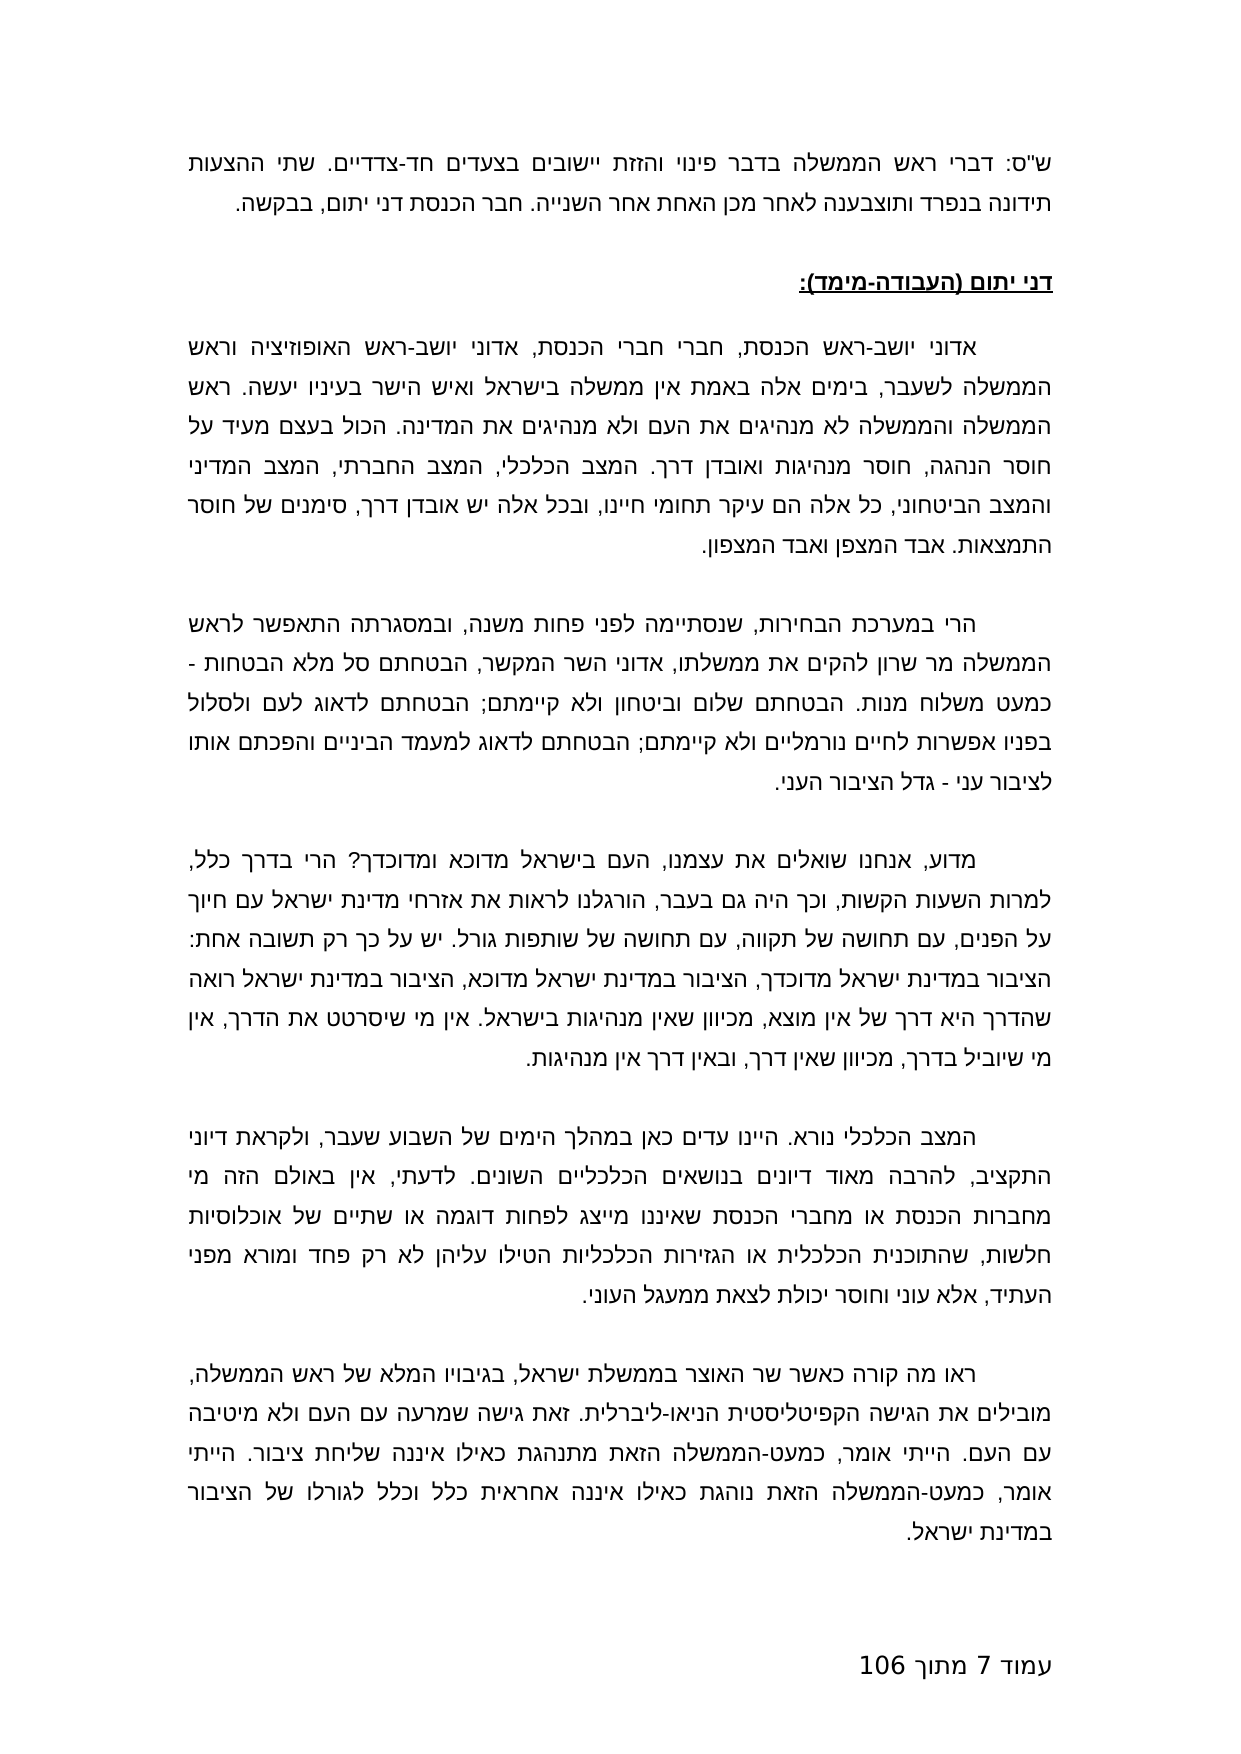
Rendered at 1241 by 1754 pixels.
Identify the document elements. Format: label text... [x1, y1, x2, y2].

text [187, 150, 1053, 216]
text דני יתום (העבודה-מימד): [187, 268, 1053, 295]
text מדוע, אנחנו שואלים את עצמנו, העם בישראל מדוכא ומדוכדך? הרי בדרך כלל, למרות השעות הקשות, וכך היה גם בעבר, הורגלנו לראות את אזרחי מדינת ישראל עם חיוך על הפנים, עם תחושה של תקווה, עם תחושה של שותפות גורל. יש על כך רק תשובה אחת: הציבור במדינת ישראל מדוכדך, הציבור במדינת ישראל מדוכא, הציבור במדינת ישראל רואה שהדרך היא דרך של אין מוצא, מכיוון שאין מנהיגות בישראל. אין מי שיסרטט את הדרך, אין מי שיוביל בדרך, מכיוון שאין דרך, ובאין דרך אין מנהיגות. [187, 847, 1053, 1071]
text הרי במערכת הבחירות, שנסתיימה לפני פחות משנה, ובמסגרתה התאפשר לראש הממשלה מר שרון להקים את ממשלתו, אדוני השר המקשר, הבטחתם סל מלא הבטחות - כמעט משלוח מנות. הבטחתם שלום וביטחון ולא קיימתם; הבטחתם לדאוג לעם ולסלול בפניו אפשרות לחיים נורמליים ולא קיימתם; הבטחתם לדאוג למעמד הביניים והפכתם אותו לציבור עני - גדל הציבור העני. [187, 611, 1053, 795]
text המצב הכלכלי נורא. היינו עדים כאן במהלך הימים של השבוע שעבר, ולקראת דיוני התקציב, להרבה מאוד דיונים בנושאים הכלכליים השונים. לדעתי, אין באולם הזה מי מחברות הכנסת או מחברי הכנסת שאיננו מייצג לפחות דוגמה או שתיים של אוכלוסיות חלשות, שהתוכנית הכלכלית או הגזירות הכלכליות הטילו עליהן לא רק פחד ומורא מפני העתיד, אלא עוני וחוסר יכולת לצאת ממעגל העוני. [187, 1124, 1053, 1308]
text אדוני יושב-ראש הכנסת, חברי חברי הכנסת, אדוני יושב-ראש האופוזיציה וראש הממשלה לשעבר, בימים אלה באמת אין ממשלה בישראל ואיש הישר בעיניו יעשה. ראש הממשלה והממשלה לא מנהיגים את העם ולא מנהיגים את המדינה. הכול בעצם מעיד על חוסר הנהגה, חוסר מנהיגות ואובדן דרך. המצב הכלכלי, המצב החברתי, המצב המדיני והמצב הביטחוני, כל אלה הם עיקר תחומי חיינו, ובכל אלה יש אובדן דרך, סימנים של חוסר התמצאות. אבד המצפן ואבד המצפון. [187, 334, 1053, 558]
text ראו מה קורה כאשר שר האוצר בממשלת ישראל, בגיבויו המלא של ראש הממשלה, מובילים את הגישה הקפיטליסטית הניאו-ליברלית. זאת גישה שמרעה עם העם ולא מיטיבה עם העם. הייתי אומר, כמעט-הממשלה הזאת מתנהגת כאילו איננה שליחת ציבור. הייתי אומר, כמעט-הממשלה הזאת נוהגת כאילו איננה אחראית כלל וכלל לגורלו של הציבור במדינת ישראל. [187, 1361, 1053, 1545]
